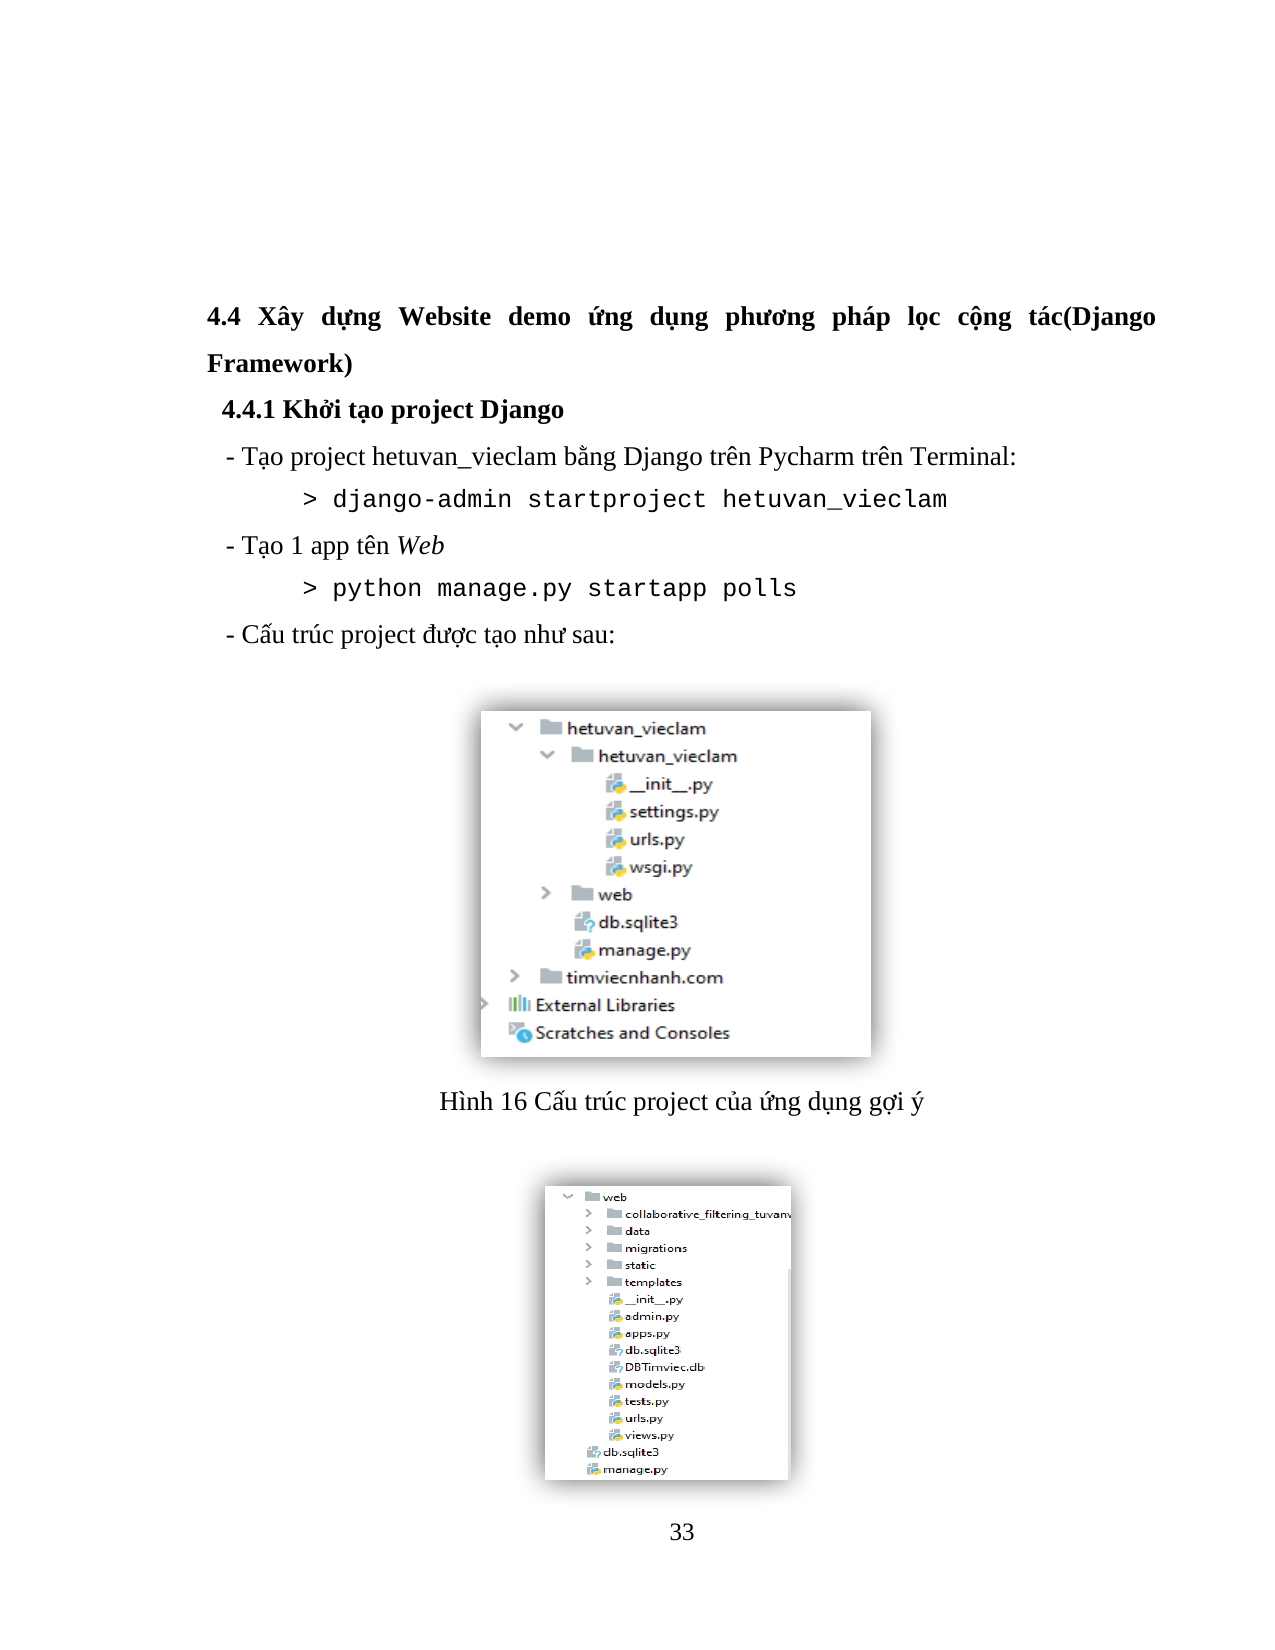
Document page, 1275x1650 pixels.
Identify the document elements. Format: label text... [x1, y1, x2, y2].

picture [481, 711, 871, 1057]
text Hình 16 Cấu trúc project của ứng dụng gợi ý [207, 1085, 1157, 1116]
text - Tạo project hetuvan_vieclam bằng Django trên Pycharm trên Terminal: [226, 440, 1157, 471]
text 4.4 Xây dựng Website demo ứng dụng phương pháp lọc cộng tác(Django Framework) [207, 300, 1157, 378]
text - Cấu trúc project được tạo như sau: [226, 618, 1157, 649]
text - Tạo 1 app tên Web [226, 529, 1157, 560]
picture [545, 1186, 791, 1480]
text > django-admin startproject hetuvan_vieclam [207, 487, 1157, 515]
text 4.4.1 Khởi tạo project Django [207, 393, 1157, 424]
text > python manage.py startapp polls [207, 576, 1157, 604]
